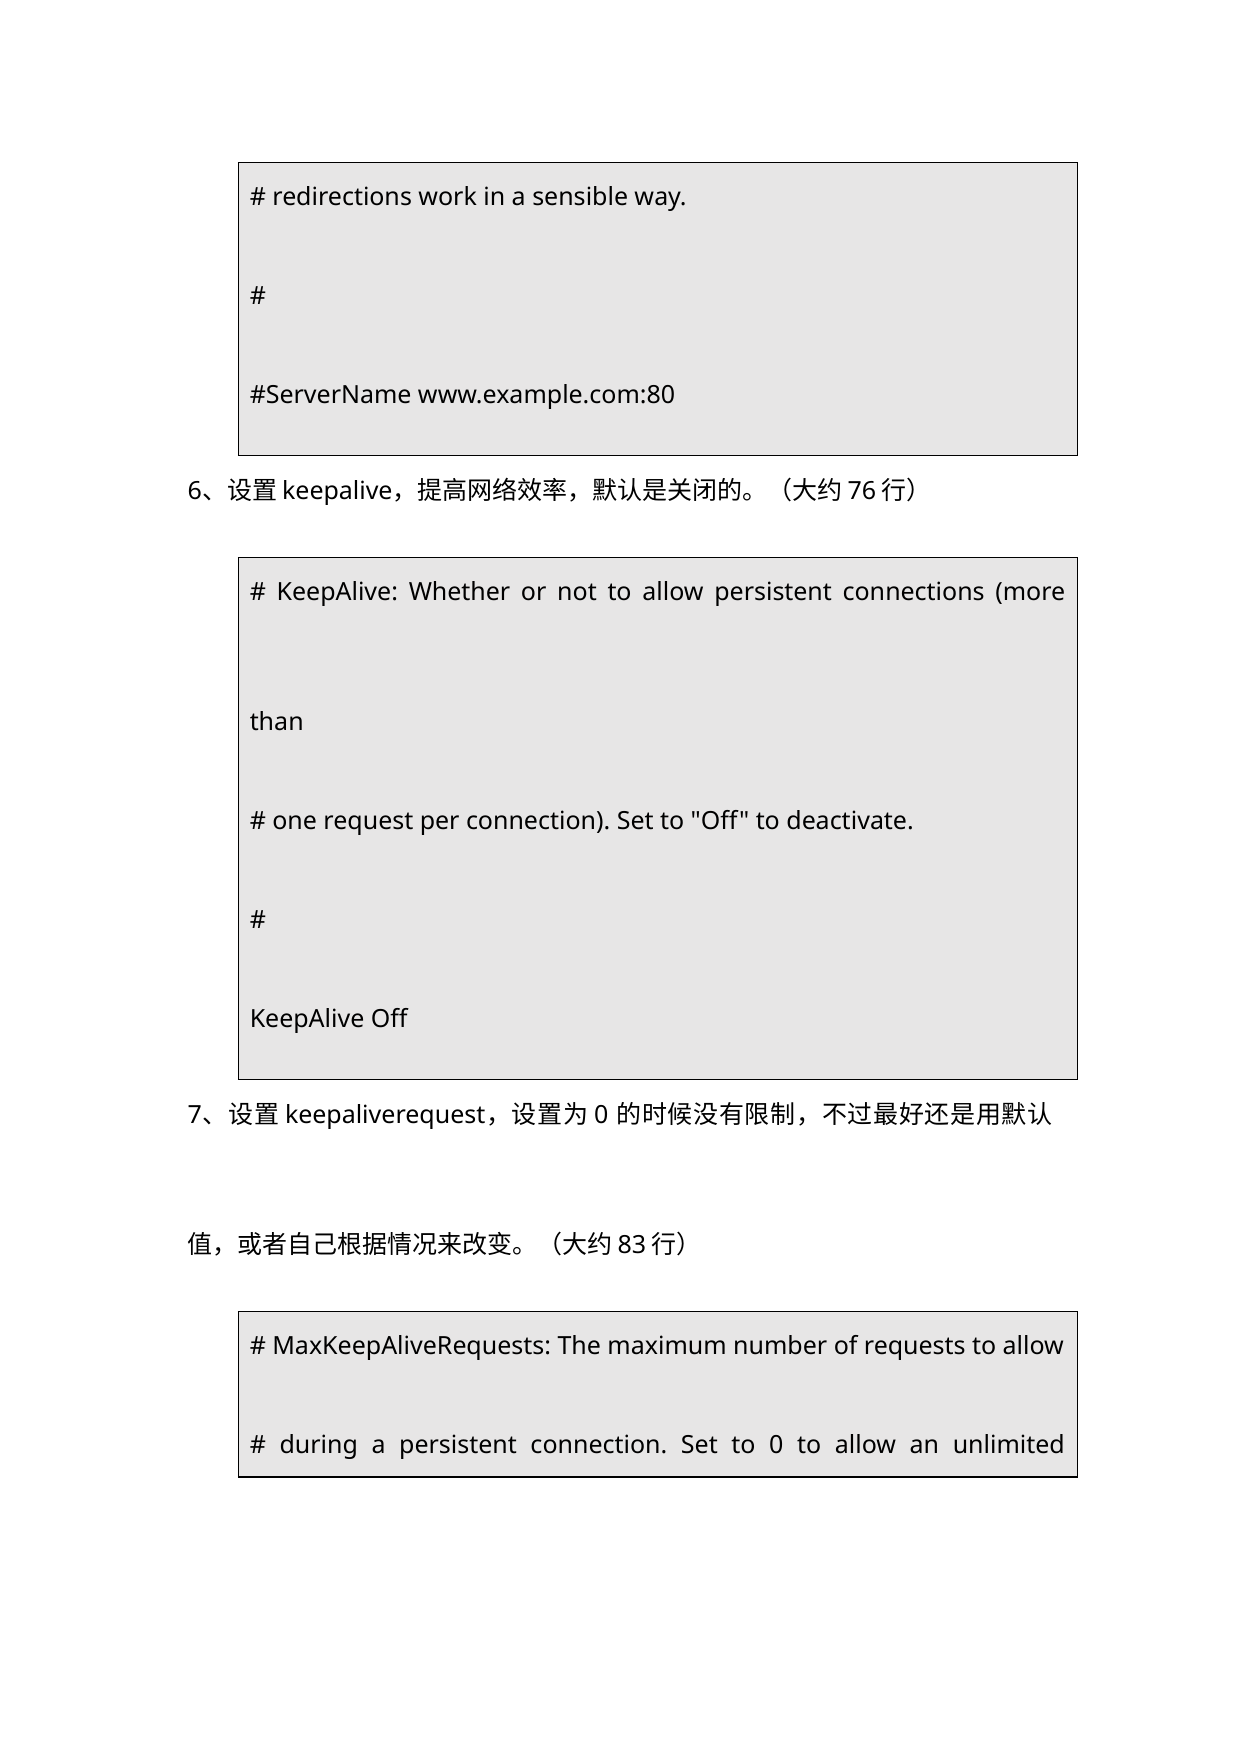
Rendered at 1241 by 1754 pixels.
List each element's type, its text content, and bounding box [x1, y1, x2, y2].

table_header # KeepAlive: Whether or not to allow persistent connections (more than # one request per connection). Set to "Off" to deactivate. # KeepAlive Off [239, 558, 1077, 1079]
text 7、设置keepaliverequest，设置为0 的时候没有限制，不过最好还是用默认值，或者自己根据情况来改变。（大约83行） [187, 1080, 1053, 1275]
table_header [239, 1312, 1077, 1476]
text 6、设置keepalive，提高网络效率，默认是关闭的。（大约76行） [187, 456, 1053, 521]
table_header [239, 163, 1077, 455]
